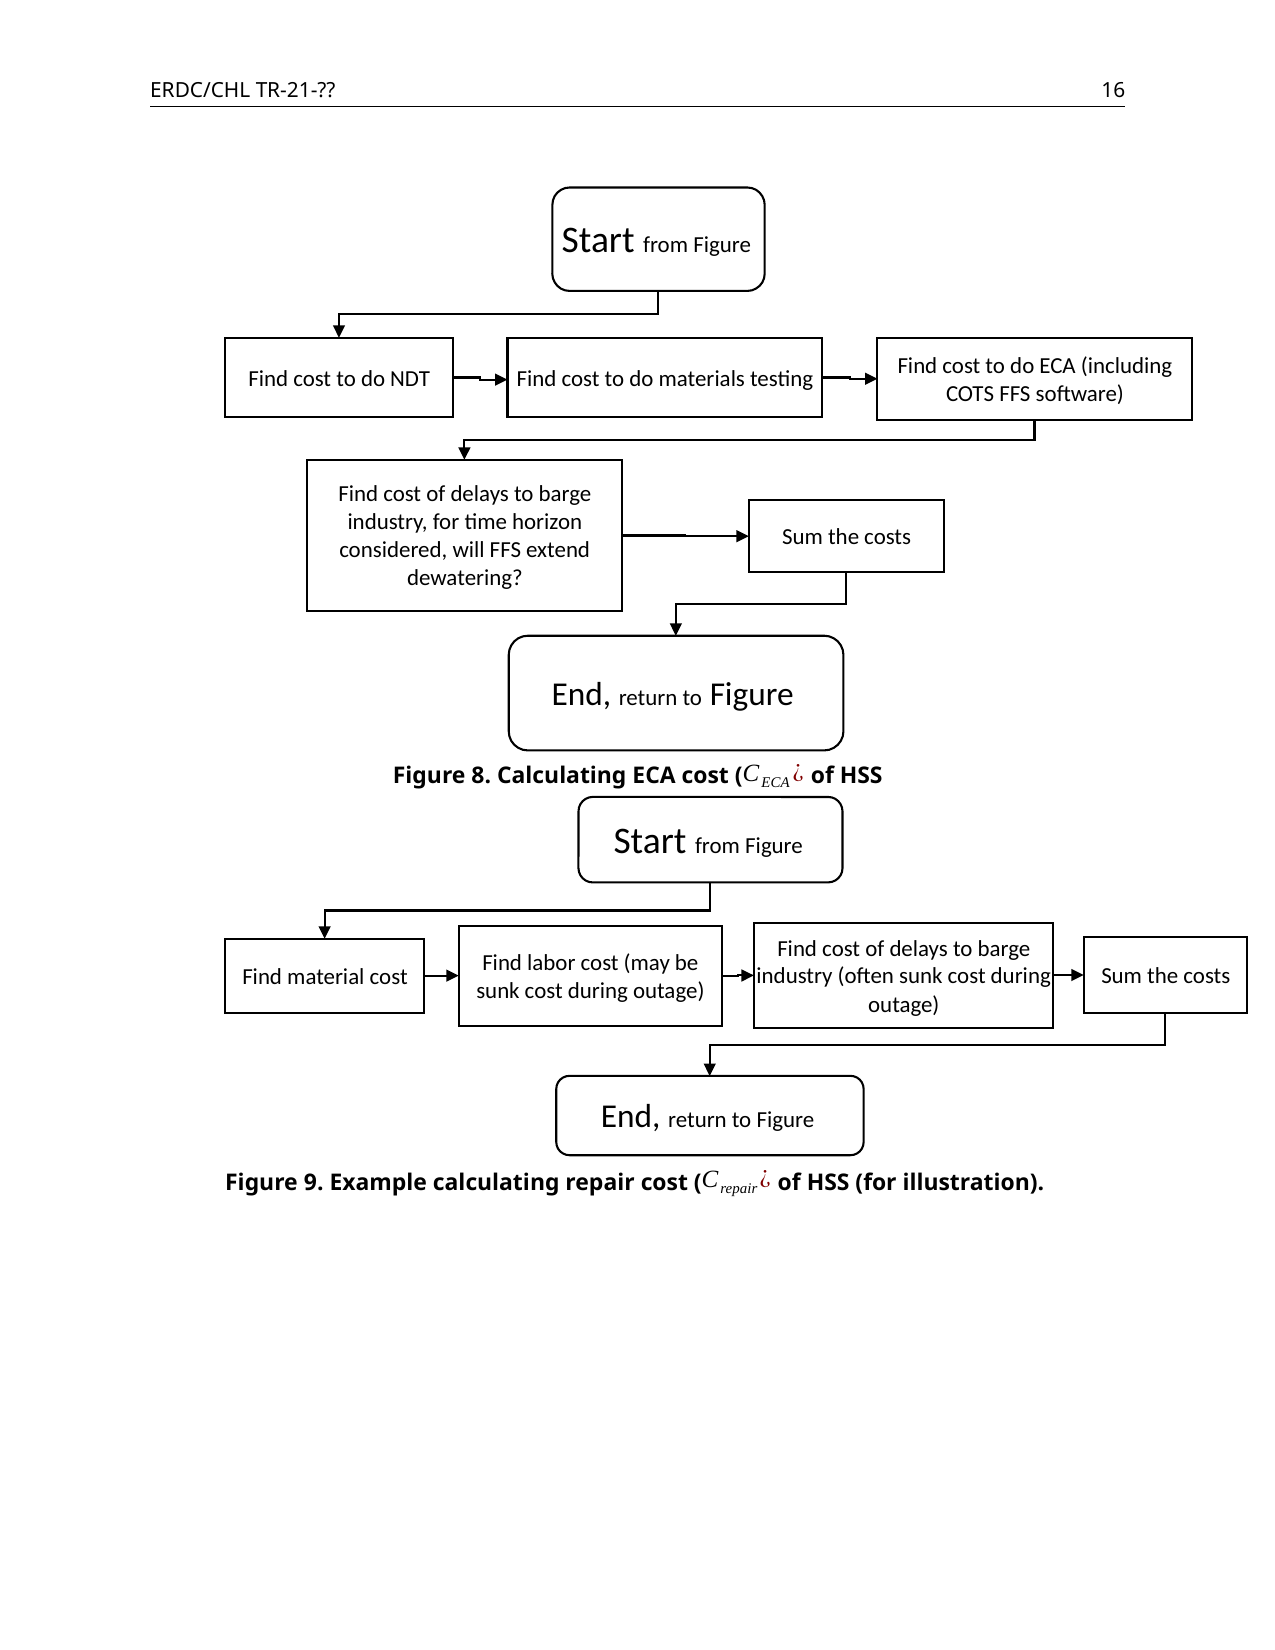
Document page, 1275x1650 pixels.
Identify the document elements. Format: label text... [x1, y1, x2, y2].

text Figure 8. Calculating ECA cost ( of HSS [225, 759, 1050, 791]
text Figure 9. Example calculating repair cost ( of HSS (for illustration). [225, 1166, 1050, 1197]
